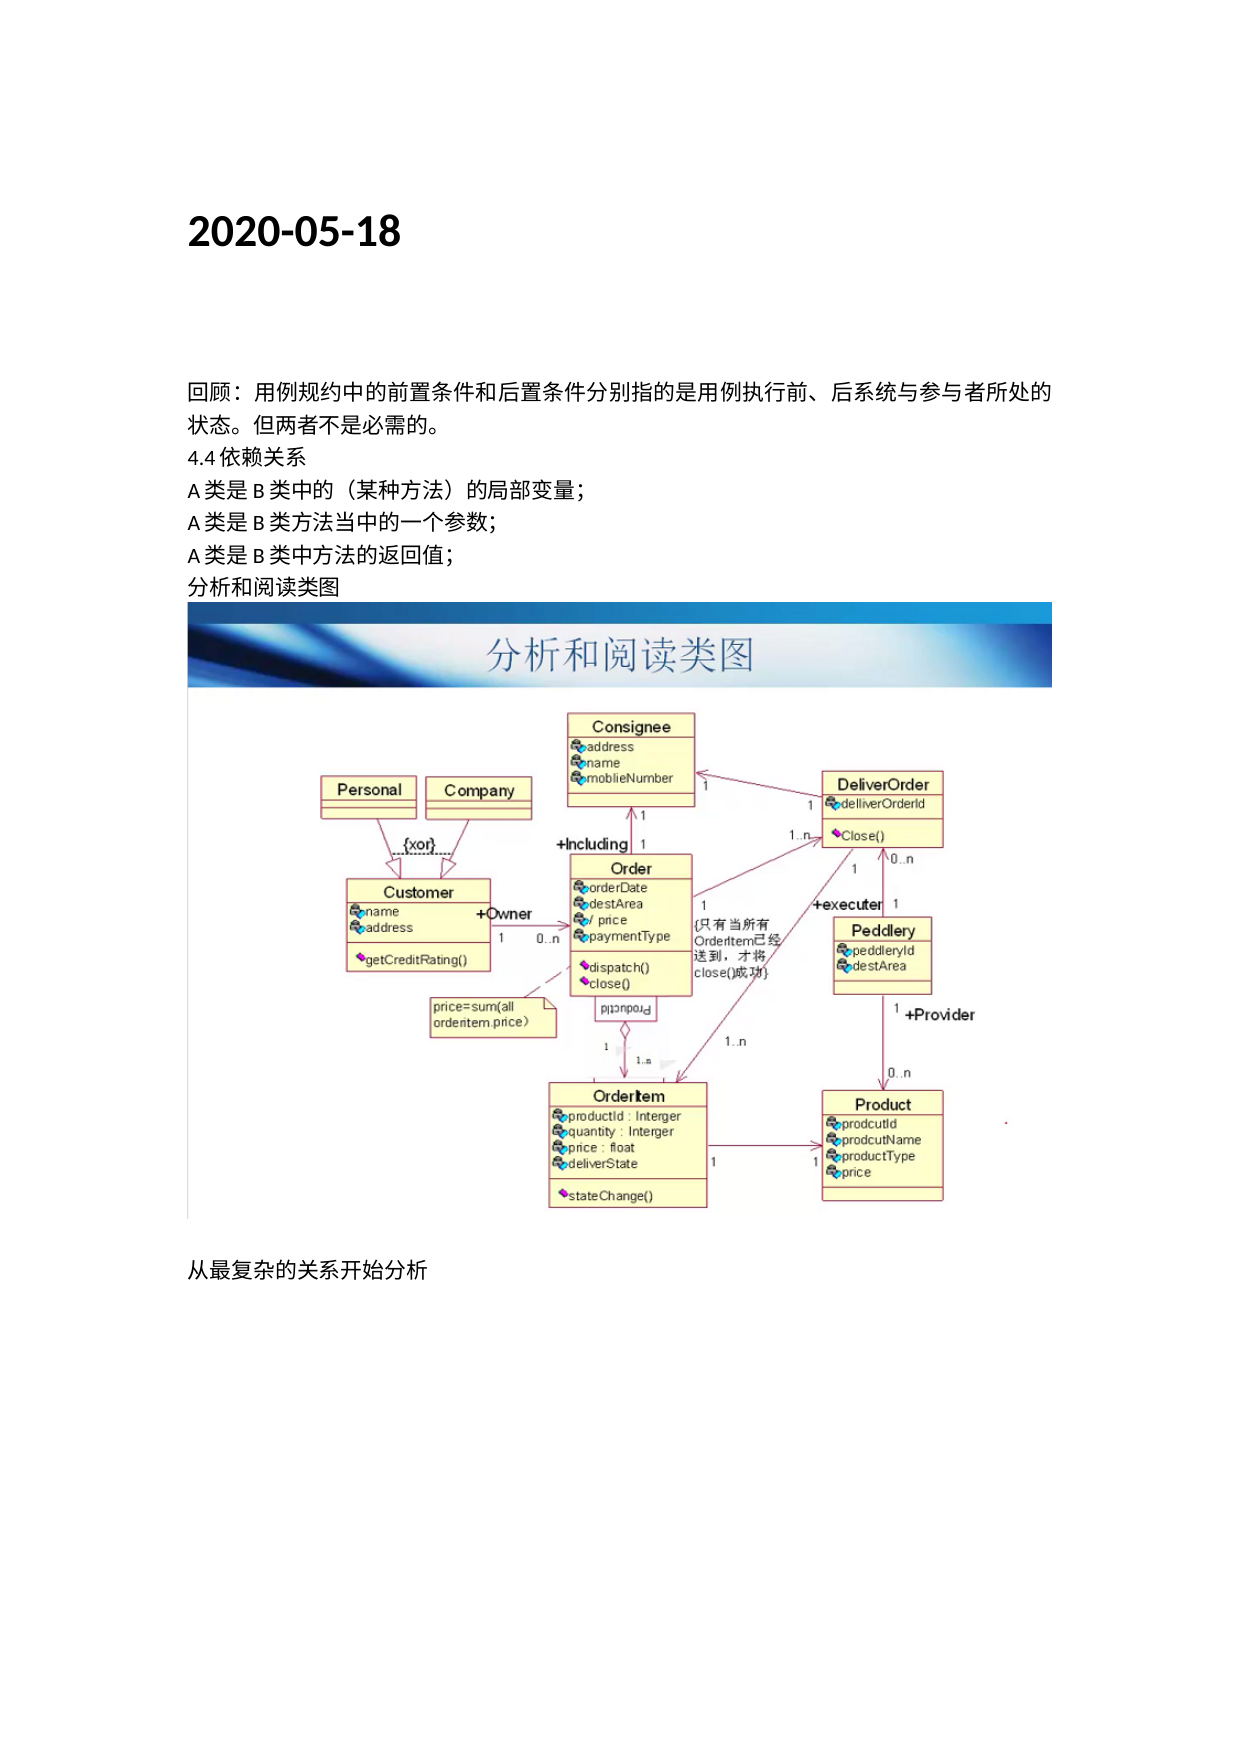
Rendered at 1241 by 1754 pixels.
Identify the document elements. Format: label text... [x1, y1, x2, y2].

picture [187, 602, 1052, 1219]
text 分析和阅读类图 [187, 570, 1053, 602]
text A类是B类中的（某种方法）的局部变量； [187, 472, 1053, 505]
text 回顾：用例规约中的前置条件和后置条件分别指的是用例执行前、后系统与参与者所处的状态。但两者不是必需的。 [187, 375, 1053, 440]
text 从最复杂的关系开始分析 [187, 1252, 1053, 1285]
text 4.4依赖关系 [187, 440, 1053, 472]
subtitle 2020-05-18 [187, 197, 1053, 262]
text A类是B类方法当中的一个参数； [187, 505, 1053, 537]
text A类是B类中方法的返回值； [187, 537, 1053, 570]
